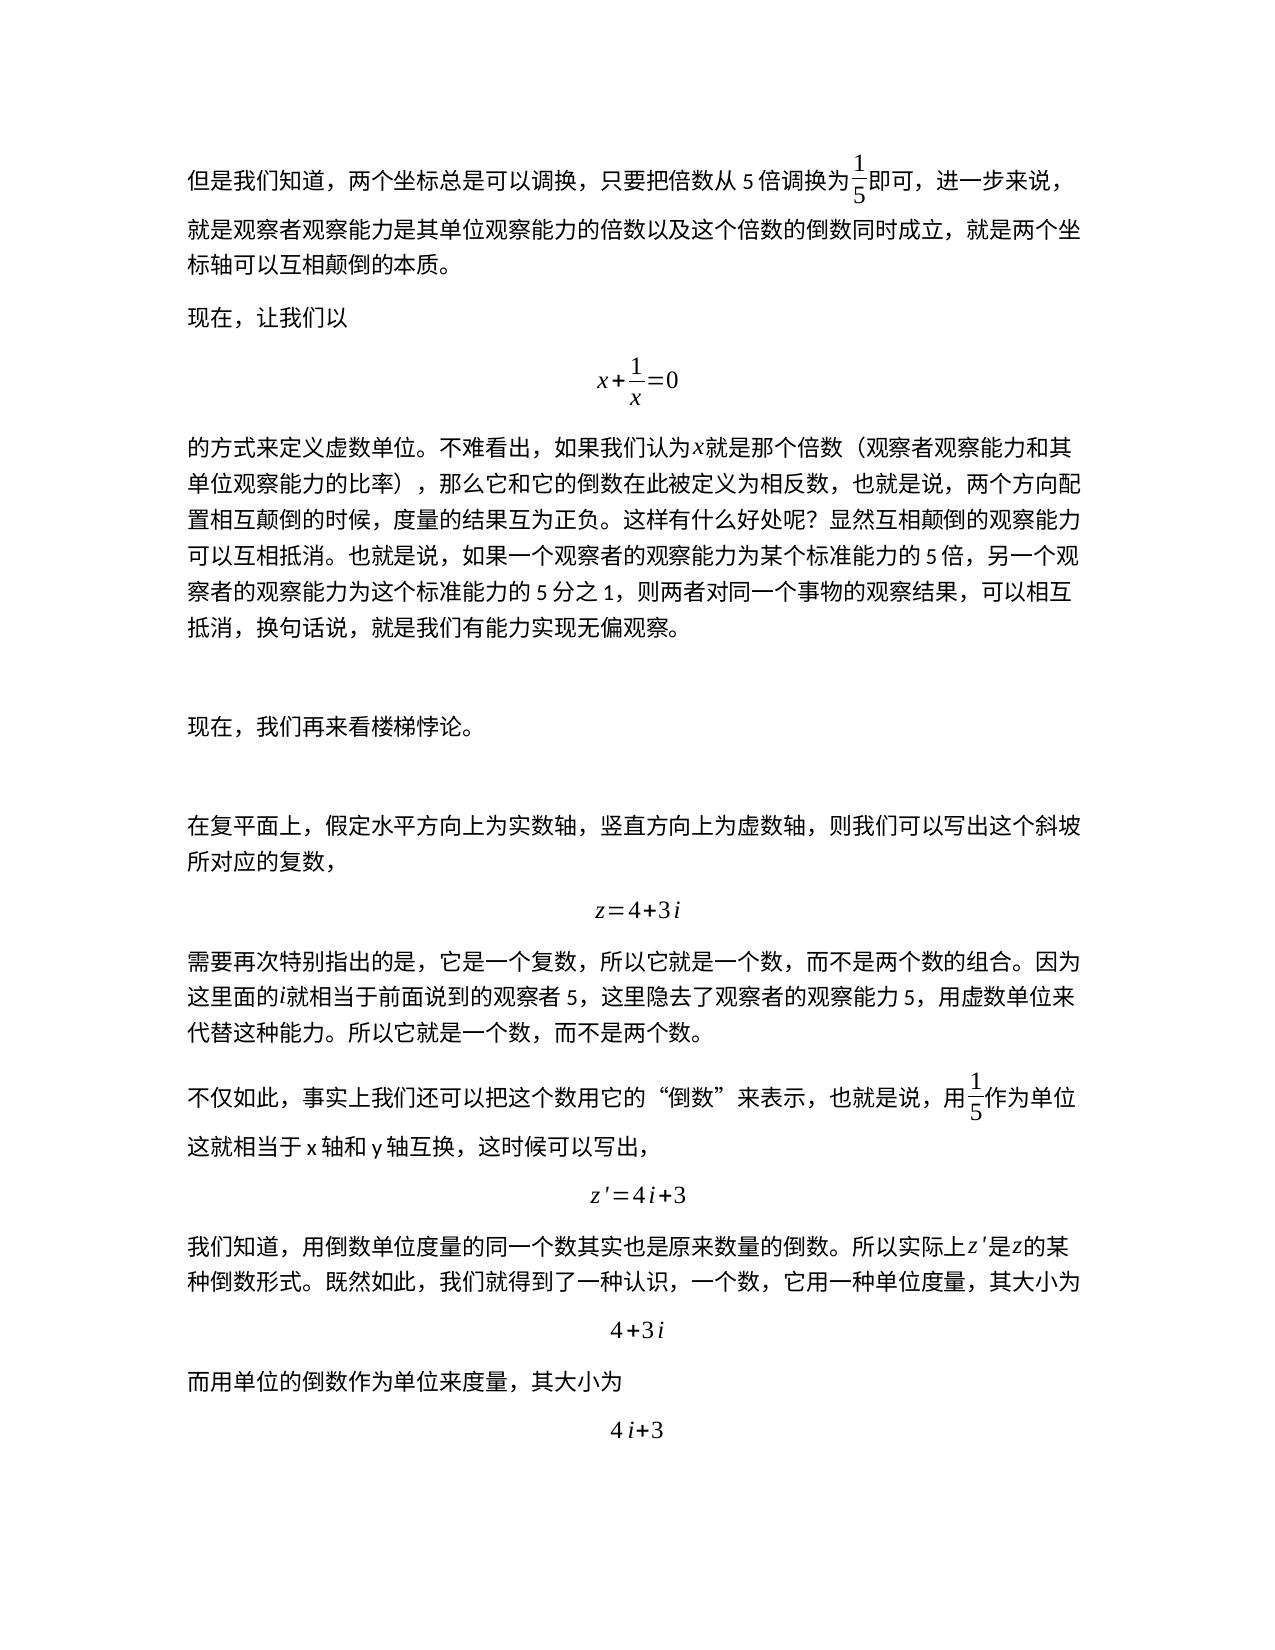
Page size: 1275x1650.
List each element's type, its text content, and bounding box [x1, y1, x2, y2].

text 的方式来定义虚数单位。不难看出，如果我们认为就是那个倍数（观察者观察能力和其单位观察能力的比率），那么它和它的倒数在此被定义为相反数，也就是说，两个方向配置相互颠倒的时候，度量的结果互为正负。这样有什么好处呢？显然互相颠倒的观察能力可以互相抵消。也就是说，如果一个观察者的观察能力为某个标准能力的5倍，另一个观察者的观察能力为这个标准能力的5分之1，则两者对同一个事物的观察结果，可以相互抵消，换句话说，就是我们有能力实现无偏观察。 [187, 430, 1087, 643]
text 我们知道，用倒数单位度量的同一个数其实也是原来数量的倒数。所以实际上是的某种倒数形式。既然如此，我们就得到了一种认识，一个数，它用一种单位度量，其大小为 [187, 1228, 1087, 1297]
text 现在，我们再来看楼梯悖论。 [187, 709, 1087, 742]
text 而用单位的倒数作为单位来度量，其大小为 [187, 1364, 1087, 1397]
text 需要再次特别指出的是，它是一个复数，所以它就是一个数，而不是两个数的组合。因为这里面的就相当于前面说到的观察者5，这里隐去了观察者的观察能力5，用虚数单位来代替这种能力。所以它就是一个数，而不是两个数。 [187, 943, 1087, 1048]
text 在复平面上，假定水平方向上为实数轴，竖直方向上为虚数轴，则我们可以写出这个斜坡所对应的复数， [187, 808, 1087, 877]
text 不仅如此，事实上我们还可以把这个数用它的“倒数”来表示，也就是说，用作为单位这就相当于x轴和y轴互换，这时候可以写出， [187, 1067, 1087, 1162]
text 现在，让我们以 [187, 300, 1087, 333]
